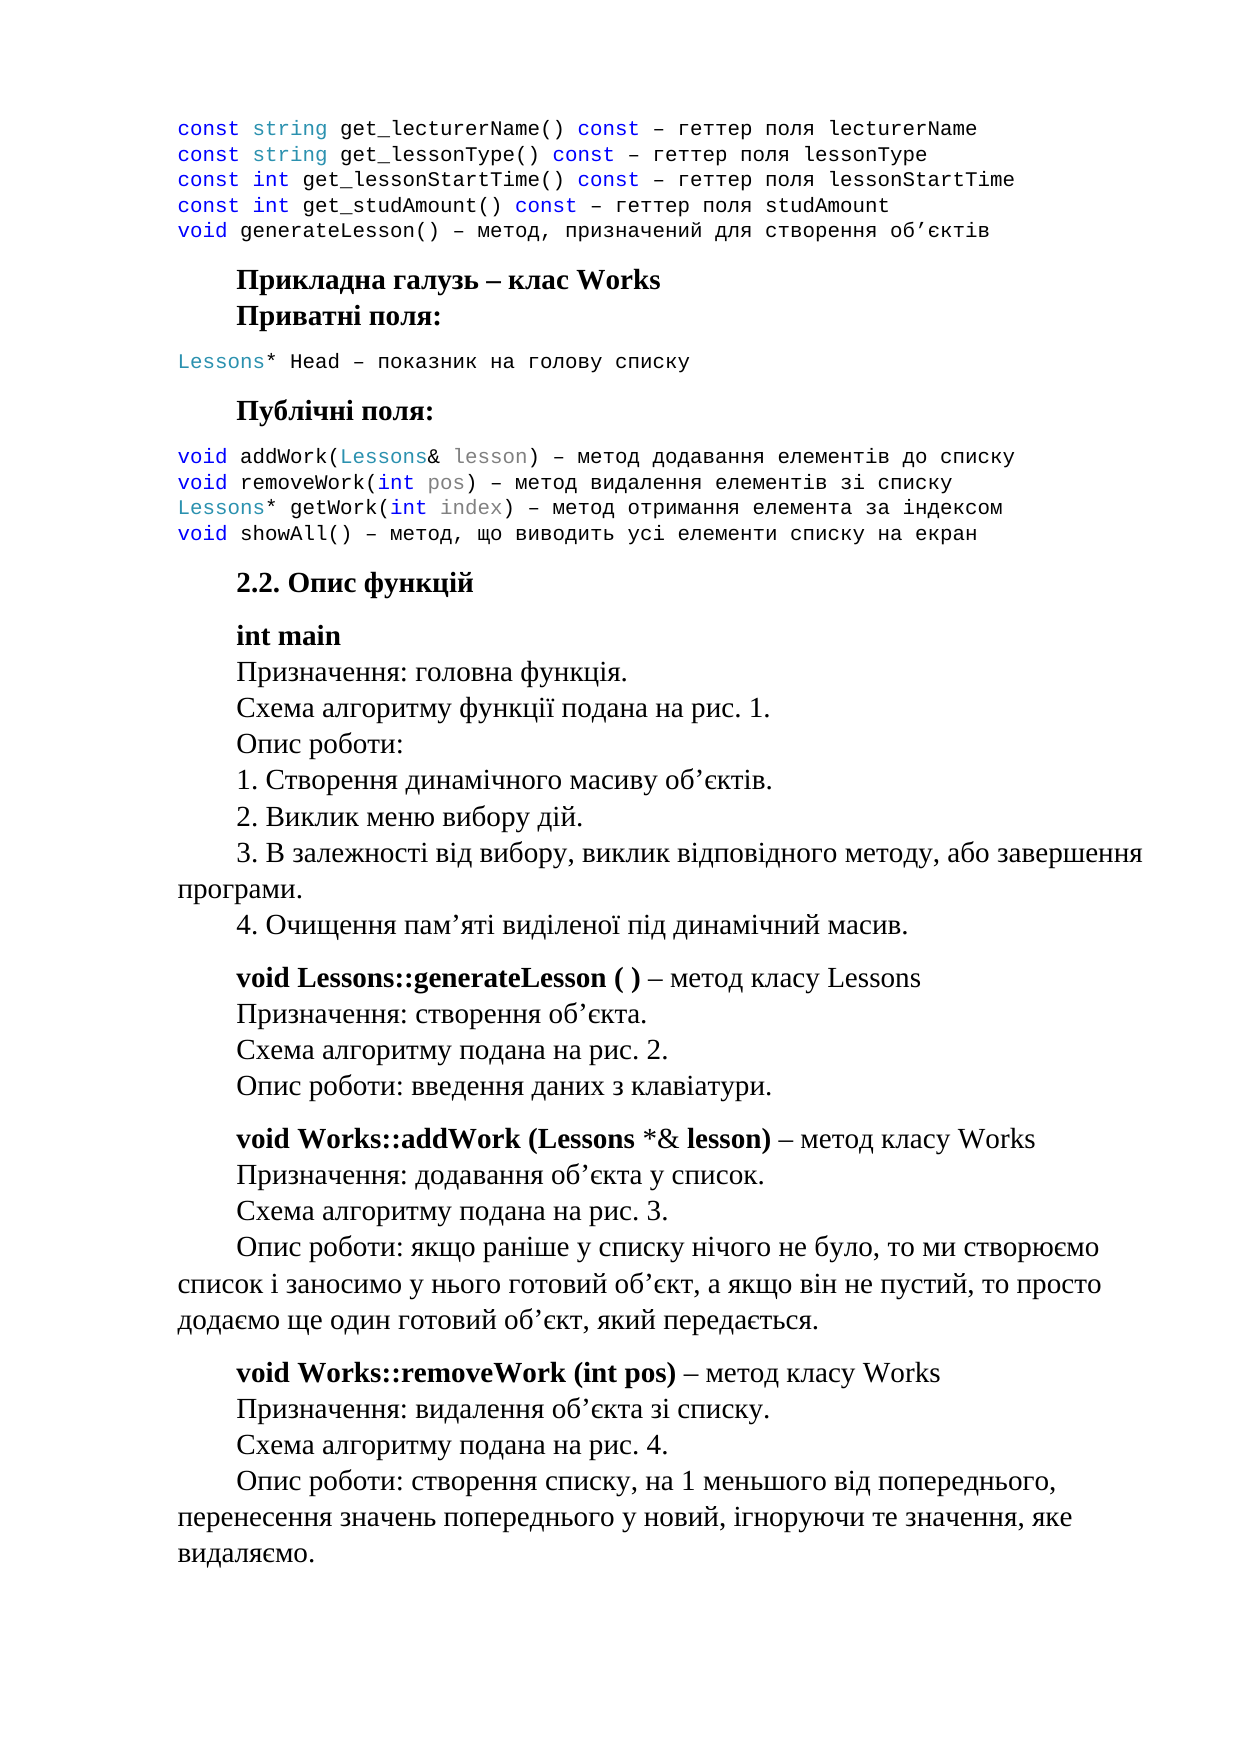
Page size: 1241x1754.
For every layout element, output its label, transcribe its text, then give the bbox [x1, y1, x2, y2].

text Прикладна галузь – клас Works Приватні поля: [177, 262, 1152, 332]
text Lessons* Head – показник на голову списку [177, 351, 1152, 375]
text void addWork(Lessons& lesson) – метод додавання елементів до списку void removeWork(int pos) – метод видалення елементів зі списку Lessons* getWork(int index) – метод отримання елемента за індексом void showAll() – метод, що виводить усі елементи списку на екран [177, 446, 1152, 547]
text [177, 118, 1152, 244]
text void Lessons::generateLesson ( ) – метод класу Lessons Призначення: створення об’єкта. Схема алгоритму подана на рис. 2. Опис роботи: введення даних з клавіатури. [177, 960, 1152, 1102]
text void Works::removeWork (int pos) – метод класу Works Призначення: видалення об’єкта зі списку. Схема алгоритму подана на рис. 4. Опис роботи: створення списку, на 1 меньшого від попереднього, перенесення значень попереднього у новий, ігноруючи те значення, яке видаляємо. [177, 1355, 1152, 1569]
text 2.2. Опис функцій [177, 565, 1152, 599]
text void Works::addWork (Lessons *& lesson) – метод класу Works Призначення: додавання об’єкта у список. Схема алгоритму подана на рис. 3. Опис роботи: якщо раніше у списку нічого не було, то ми створюємо список і заносимо у нього готовий об’єкт, а якщо він не пустий, то просто додаємо ще один готовий об’єкт, який передається. [177, 1121, 1152, 1335]
text int main Призначення: головна функція. Схема алгоритму функції подана на рис. 1. Опис роботи: 1. Створення динамічного масиву об’єктів. 2. Виклик меню вибору дій. 3. В залежності від вибору, виклик відповідного методу, або завершення програми. 4. Очищення пам’яті виділеної під динамічний масив. [177, 618, 1152, 941]
text Публічні поля: [177, 393, 1152, 427]
